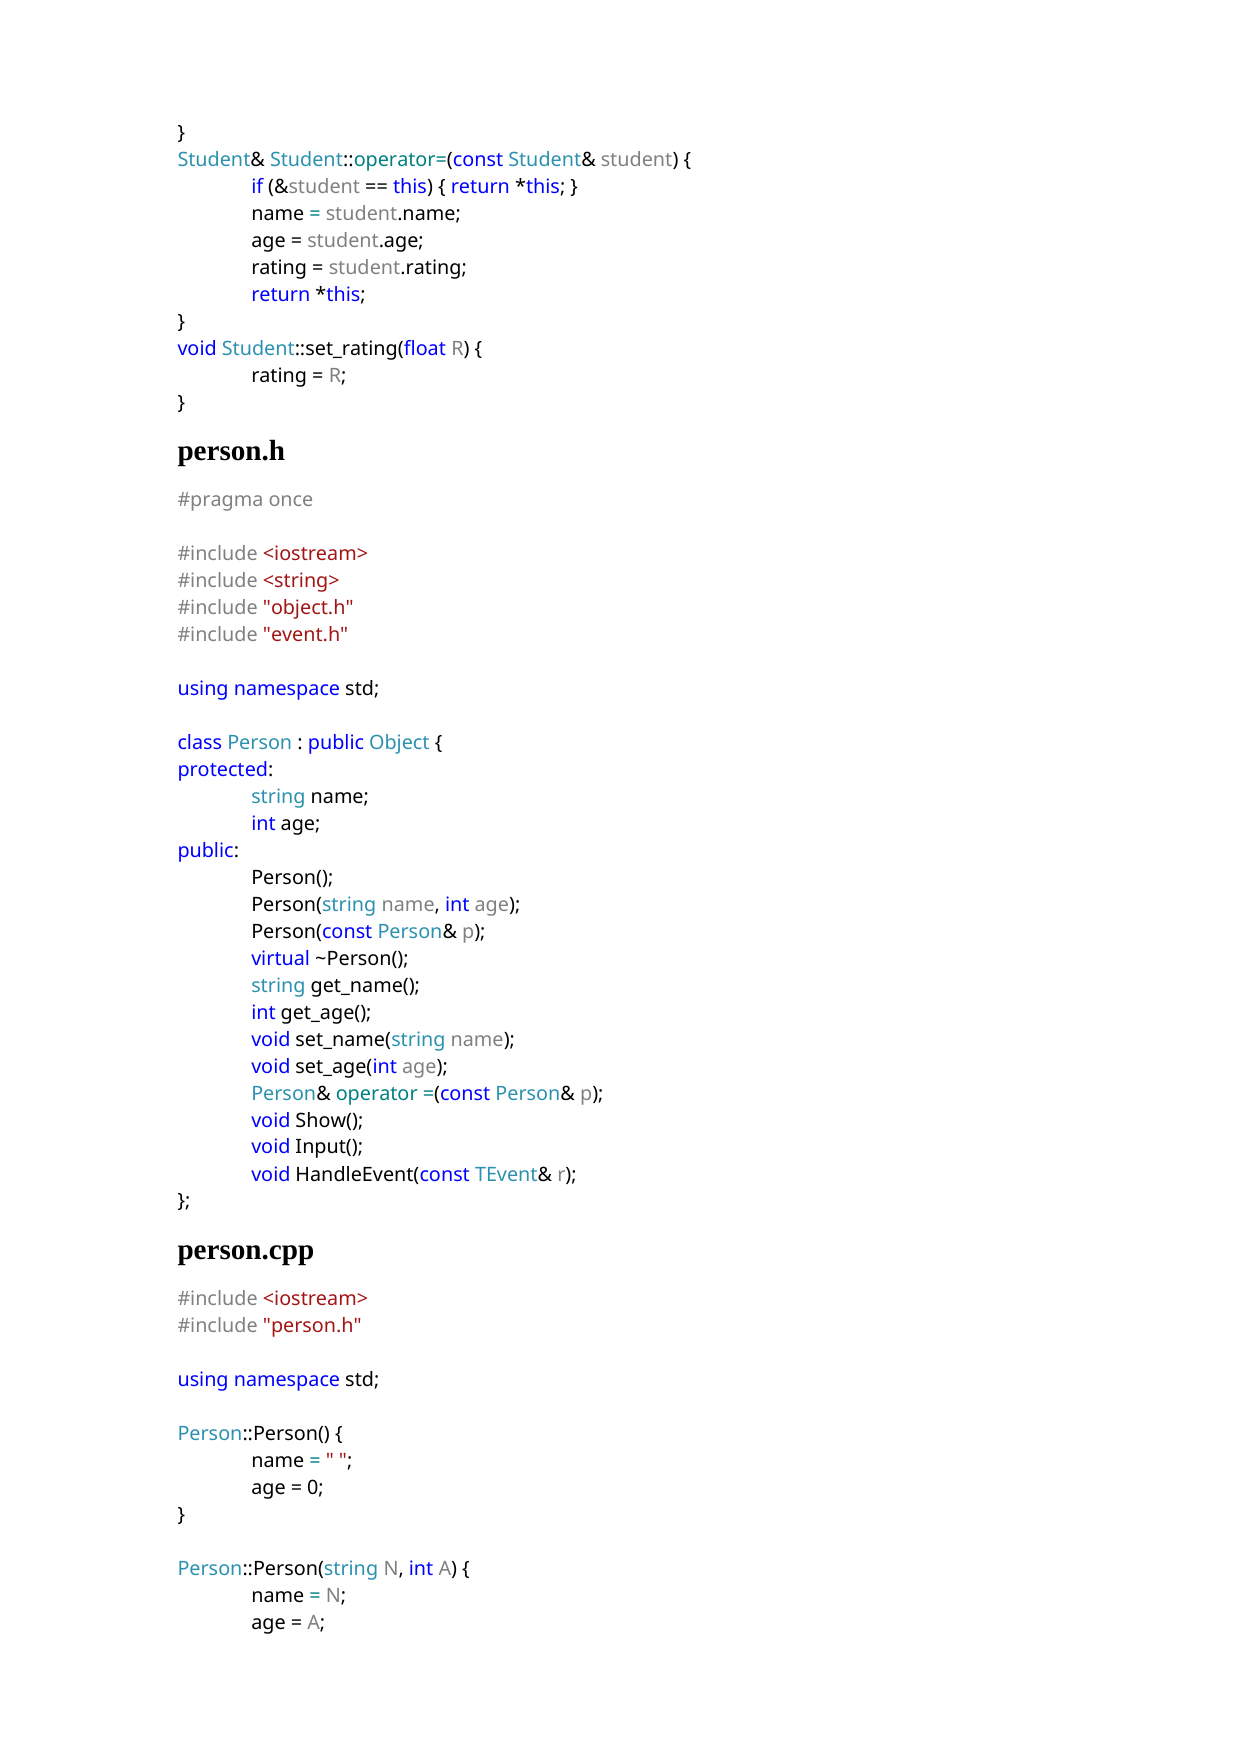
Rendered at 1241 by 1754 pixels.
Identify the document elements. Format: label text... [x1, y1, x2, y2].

text } [177, 388, 1152, 415]
text void HandleEvent(const TEvent& r); [177, 1160, 1152, 1187]
text #pragma once [177, 485, 1152, 512]
text name = " "; [177, 1446, 1152, 1473]
text using namespace std; [177, 1365, 1152, 1392]
text void set_age(int age); [177, 1052, 1152, 1079]
text #include "person.h" [177, 1311, 1152, 1338]
text #include <iostream> [177, 539, 1152, 566]
text #include "object.h" [177, 593, 1152, 620]
text #include <string> [177, 566, 1152, 593]
text int get_age(); [177, 998, 1152, 1025]
text void Input(); [177, 1133, 1152, 1160]
text string get_name(); [177, 971, 1152, 998]
text rating = student.rating; [177, 253, 1152, 280]
text using namespace std; [177, 674, 1152, 701]
text name = student.name; [177, 199, 1152, 226]
text virtual ~Person(); [177, 944, 1152, 971]
text if (&student == this) { return *this; } [177, 172, 1152, 199]
text person.cpp [177, 1232, 1152, 1266]
text void Show(); [177, 1106, 1152, 1133]
text age = A; [177, 1608, 1152, 1635]
text Person& operator =(const Person& p); [177, 1079, 1152, 1106]
text protected: [177, 755, 1152, 782]
text person.h [177, 433, 1152, 467]
text name = N; [177, 1581, 1152, 1608]
text public: [177, 836, 1152, 863]
text } [177, 307, 1152, 334]
text return *this; [177, 280, 1152, 307]
text void set_name(string name); [177, 1025, 1152, 1052]
text class Person : public Object { [177, 728, 1152, 755]
text Person(string name, int age); [177, 890, 1152, 917]
text void Student::set_rating(float R) { [177, 334, 1152, 361]
text rating = R; [177, 361, 1152, 388]
text age = student.age; [177, 226, 1152, 253]
text Student& Student::operator=(const Student& student) { [177, 145, 1152, 172]
text } [177, 118, 1152, 145]
text } [177, 1500, 1152, 1527]
text }; [177, 1187, 1152, 1214]
text #include <iostream> [177, 1284, 1152, 1311]
text int age; [177, 809, 1152, 836]
text Person::Person() { [177, 1419, 1152, 1446]
text Person::Person(string N, int A) { [177, 1554, 1152, 1581]
text Person(const Person& p); [177, 917, 1152, 944]
text #include "event.h" [177, 620, 1152, 647]
text string name; [177, 782, 1152, 809]
text Person(); [177, 863, 1152, 890]
text age = 0; [177, 1473, 1152, 1500]
